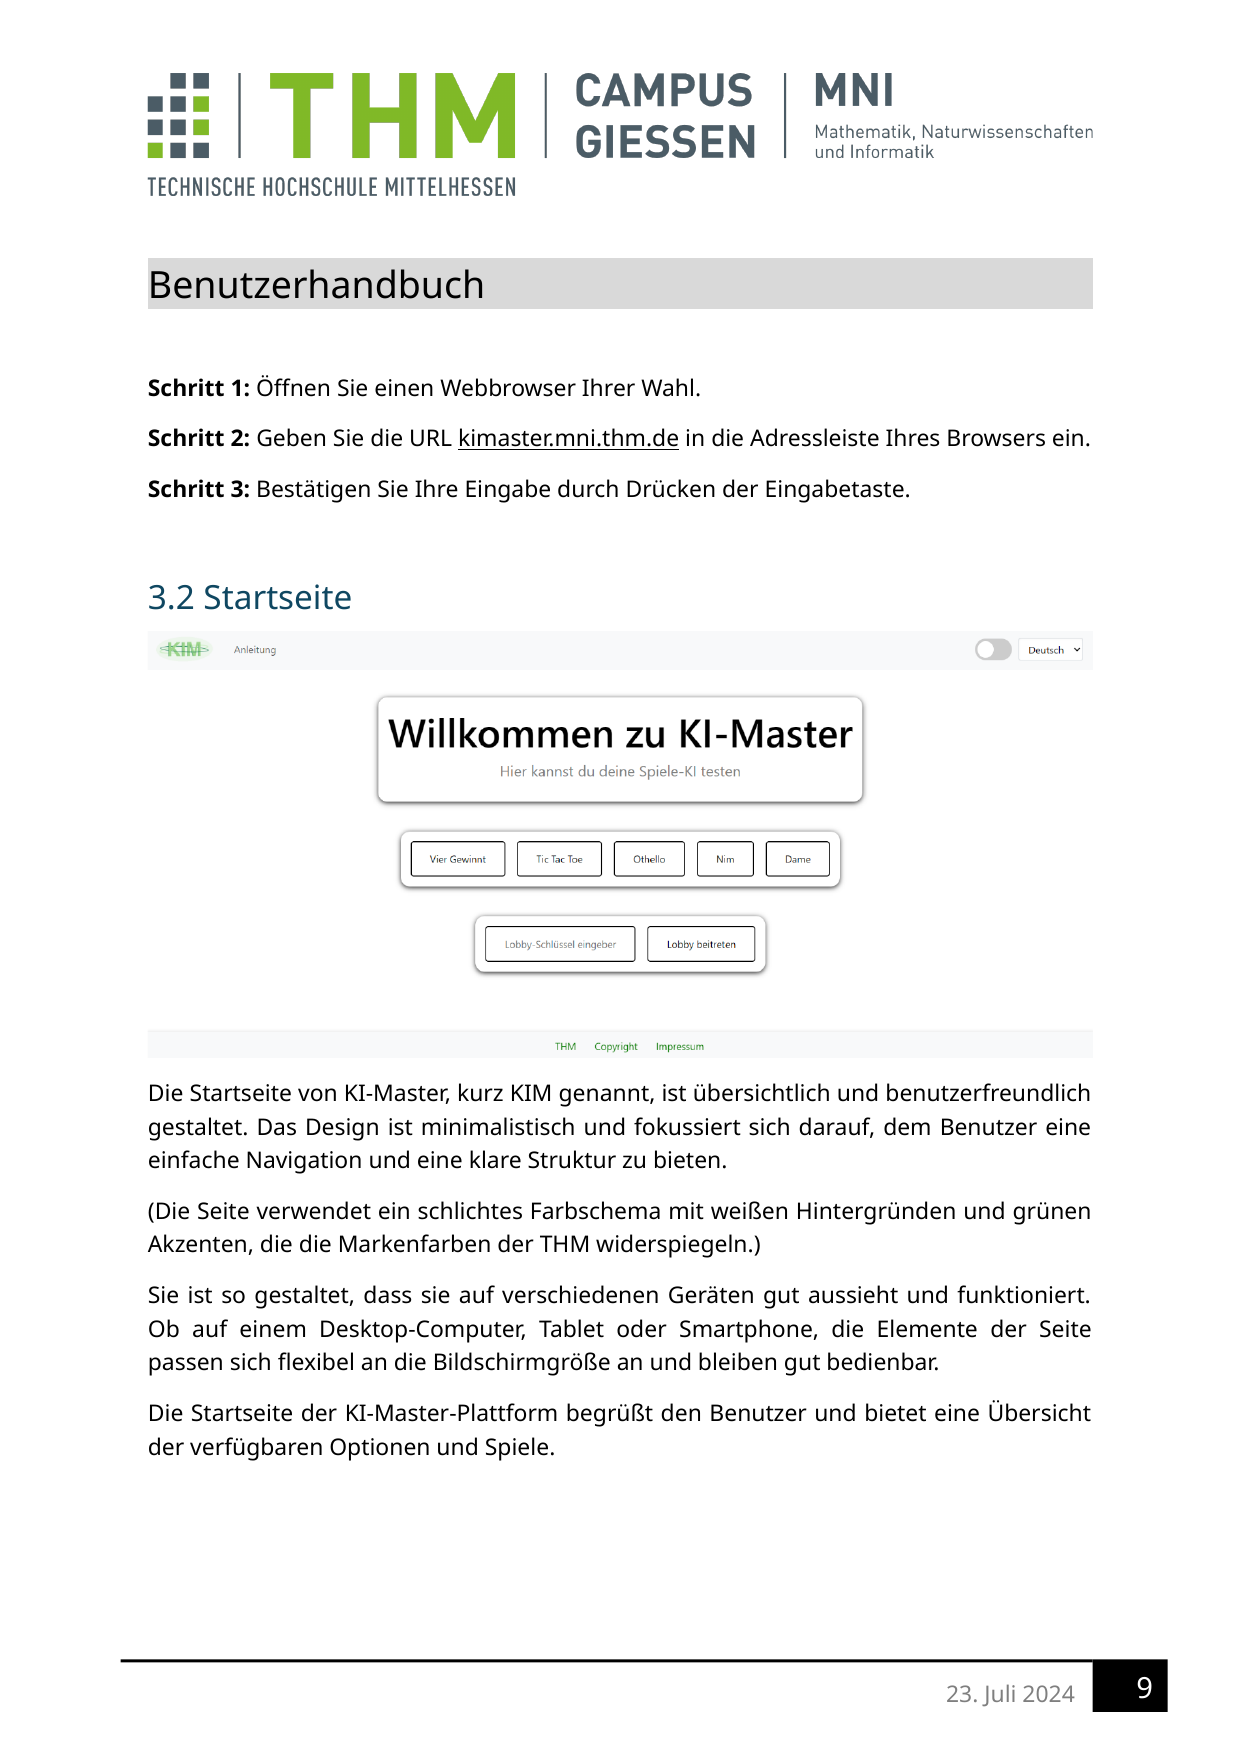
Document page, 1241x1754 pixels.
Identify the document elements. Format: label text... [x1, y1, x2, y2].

text Die Startseite von KI-Master, kurz KIM genannt, ist übersichtlich und benutzerfreundlich gestaltet. Das Design ist minimalistisch und fokussiert sich darauf, dem Benutzer eine einfache Navigation und eine klare Struktur zu bieten. [148, 1077, 1093, 1175]
text Sie ist so gestaltet, dass sie auf verschiedenen Geräten gut aussieht und funktioniert. Ob auf einem Desktop-Computer, Tablet oder Smartphone, die Elemente der Seite passen sich flexibel an die Bildschirmgröße an und bleiben gut bedienbar. [148, 1279, 1093, 1377]
picture [147, 631, 1093, 1058]
picture [147, 73, 1093, 196]
subtitle 3.2 Startseite [148, 574, 1093, 619]
text Die Startseite der KI-Master-Plattform begrüßt den Benutzer und bietet eine Übersicht der verfügbaren Optionen und Spiele. [148, 1397, 1093, 1462]
text Schritt 3: Bestätigen Sie Ihre Eingabe durch Drücken der Eingabetaste. [148, 473, 1093, 504]
text (Die Seite verwendet ein schlichtes Farbschema mit weißen Hintergründen und grünen Akzenten, die die Markenfarben der THM widerspiegeln.) [148, 1194, 1093, 1259]
text Schritt 2: Geben Sie die URL kimaster.mni.thm.de in die Adressleiste Ihres Browsers ein. [148, 422, 1093, 454]
text Schritt 1: Öffnen Sie einen Webbrowser Ihrer Wahl. [148, 372, 1093, 403]
